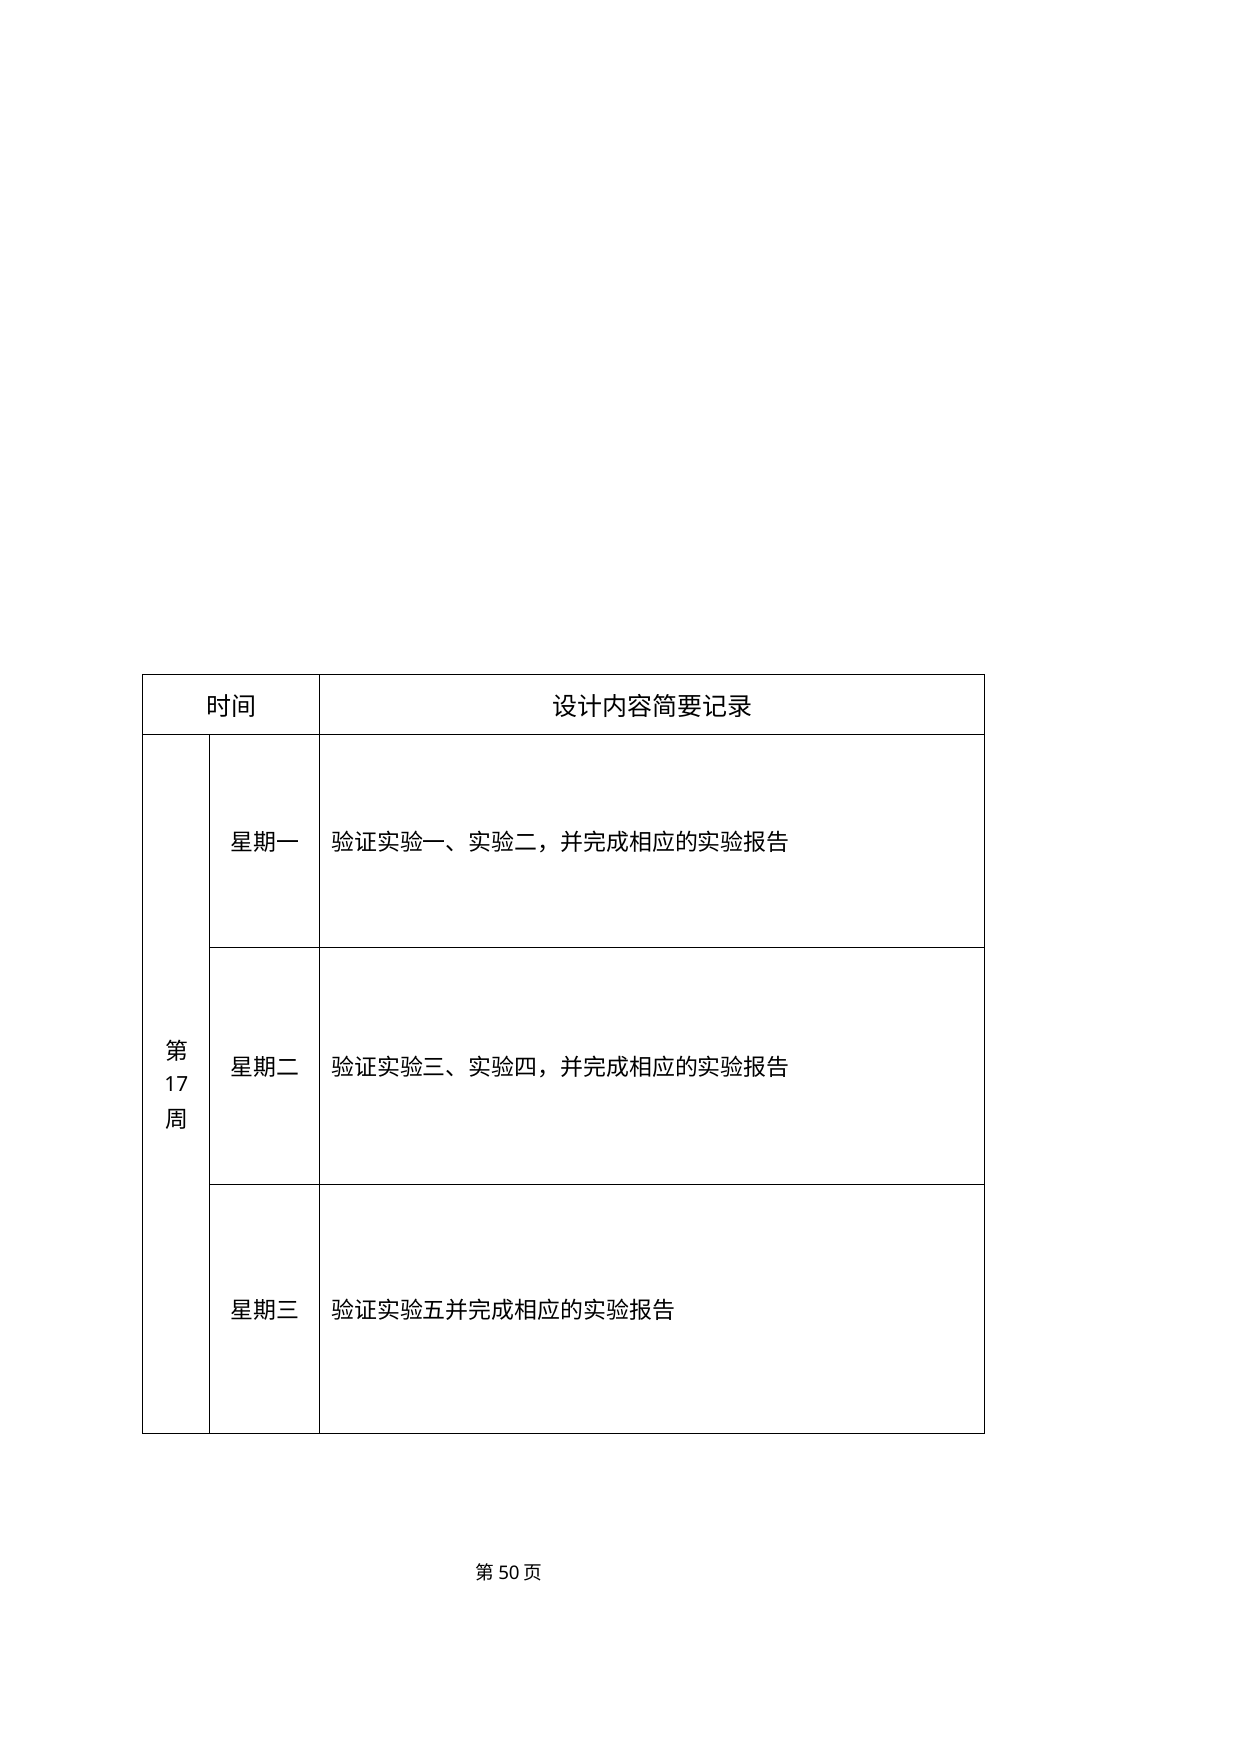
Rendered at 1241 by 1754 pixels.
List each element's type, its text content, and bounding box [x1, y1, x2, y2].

table_cell 验证实验三、实验四，并完成相应的实验报告 [320, 948, 984, 1184]
table_header 设计内容简要记录 [320, 675, 984, 734]
table_cell 星期三 [210, 1185, 319, 1432]
table_cell 星期一 [210, 735, 319, 947]
table_cell 第 17 周 [143, 735, 209, 1432]
table_cell 验证实验一、实验二，并完成相应的实验报告 [320, 735, 984, 947]
table_cell 星期二 [210, 948, 319, 1184]
table_cell 验证实验五并完成相应的实验报告 [320, 1185, 984, 1432]
table_header 时间 [143, 675, 319, 734]
